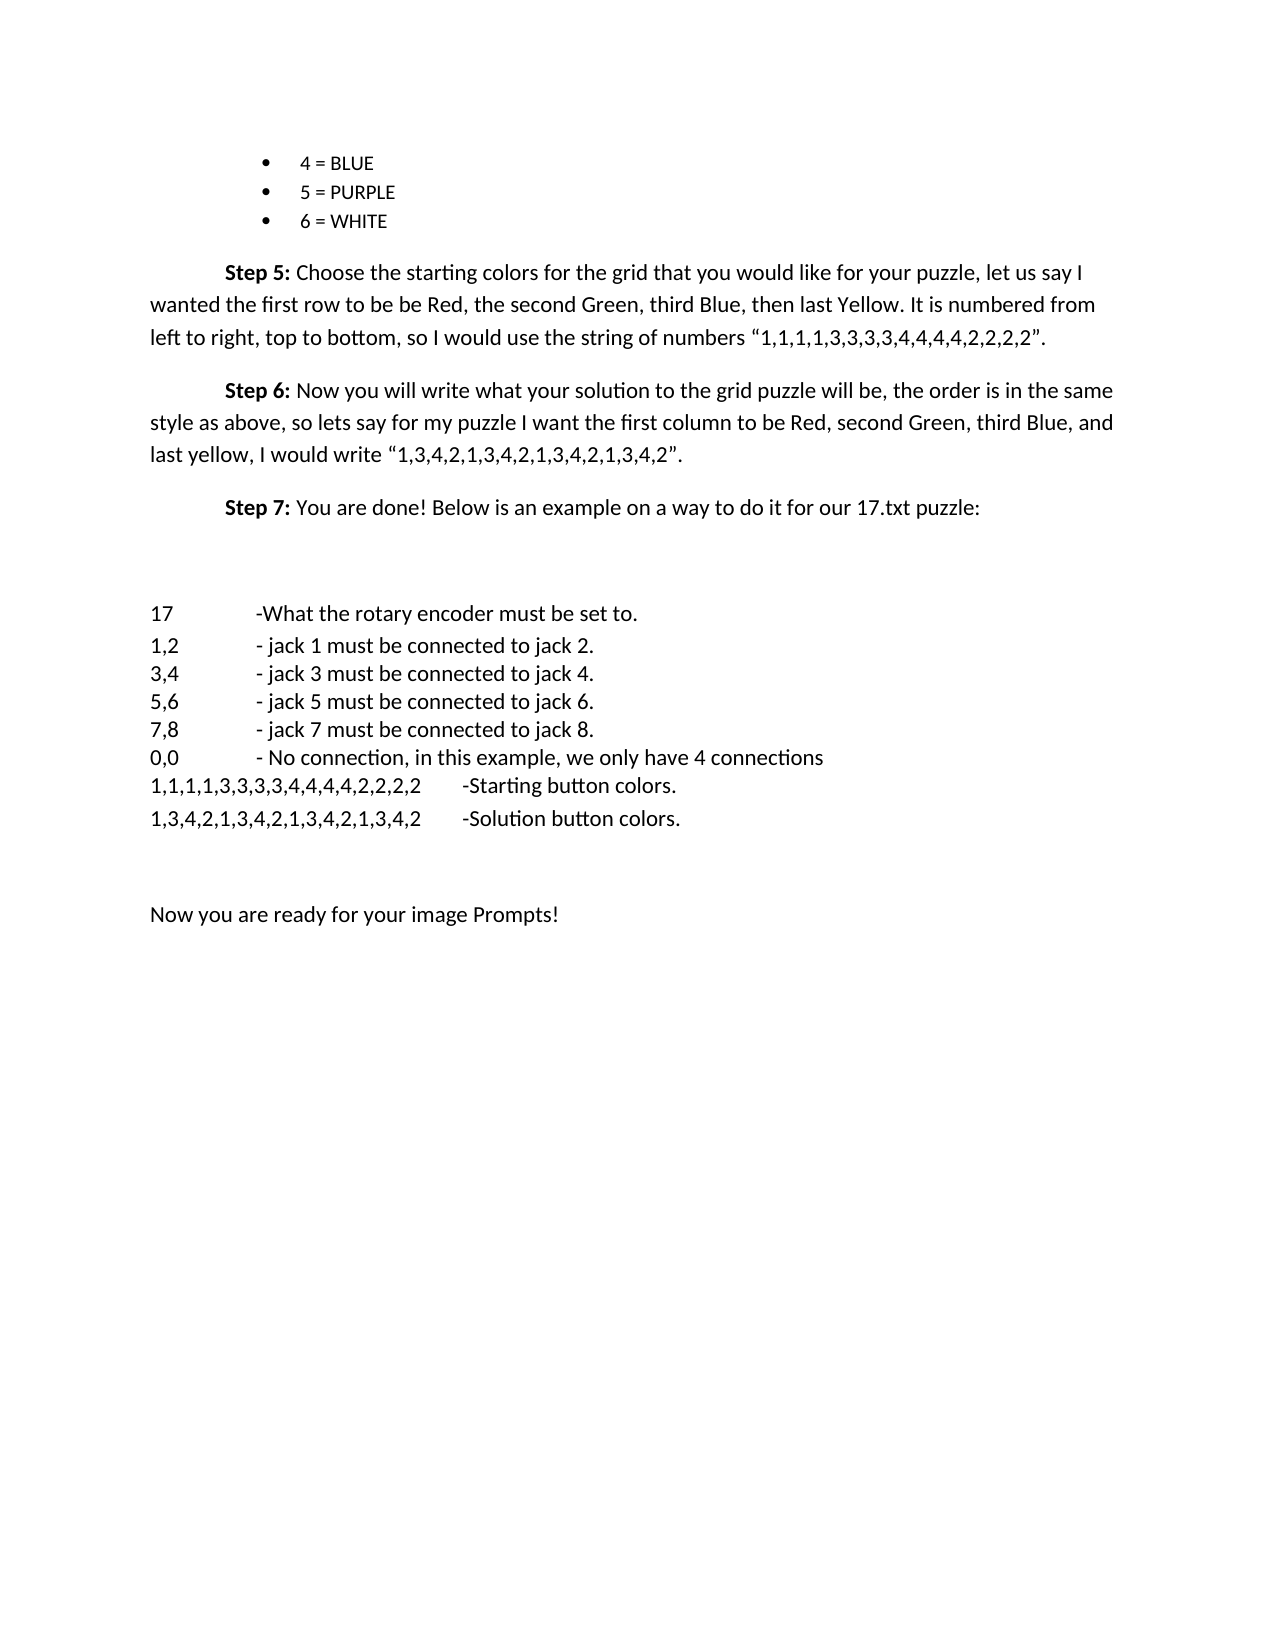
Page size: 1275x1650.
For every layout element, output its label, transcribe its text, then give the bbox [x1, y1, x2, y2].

list 4 = BLUE [262, 150, 1125, 175]
text 0,0 - No connection, in this example, we only have 4 connections [150, 743, 1125, 771]
text 3,4 - jack 3 must be connected to jack 4. [150, 659, 1125, 687]
text Step 6: Now you will write what your solution to the grid puzzle will be, the order is in the same style as above, so lets say for my puzzle I want the first column to be Red, second Green, third Blue, and last yellow, I would write “1,3,4,2,1,3,4,2,1,3,4,2,1,3,4,2”. [150, 376, 1125, 468]
text 1,3,4,2,1,3,4,2,1,3,4,2,1,3,4,2 -Solution button colors. [150, 804, 1125, 864]
text Step 5: Choose the starting colors for the grid that you would like for your puzzle, let us say I wanted the first row to be be Red, the second Green, third Blue, then last Yellow. It is numbered from left to right, top to bottom, so I would use the string of numbers “1,1,1,1,3,3,3,3,4,4,4,4,2,2,2,2”. [150, 258, 1125, 351]
text Now you are ready for your image Prompts! [150, 900, 1125, 928]
text Step 7: You are done! Below is an example on a way to do it for our 17.txt puzzle: [150, 493, 1125, 521]
list 5 = PURPLE [262, 179, 1125, 204]
text 7,8 - jack 7 must be connected to jack 8. [150, 715, 1125, 743]
text 1,1,1,1,3,3,3,3,4,4,4,4,2,2,2,2 -Starting button colors. [150, 771, 1125, 799]
text 1,2 - jack 1 must be connected to jack 2. [150, 631, 1125, 659]
list 6 = WHITE [262, 208, 1125, 234]
text 17 -What the rotary encoder must be set to. [150, 599, 1125, 627]
text 5,6 - jack 5 must be connected to jack 6. [150, 687, 1125, 715]
